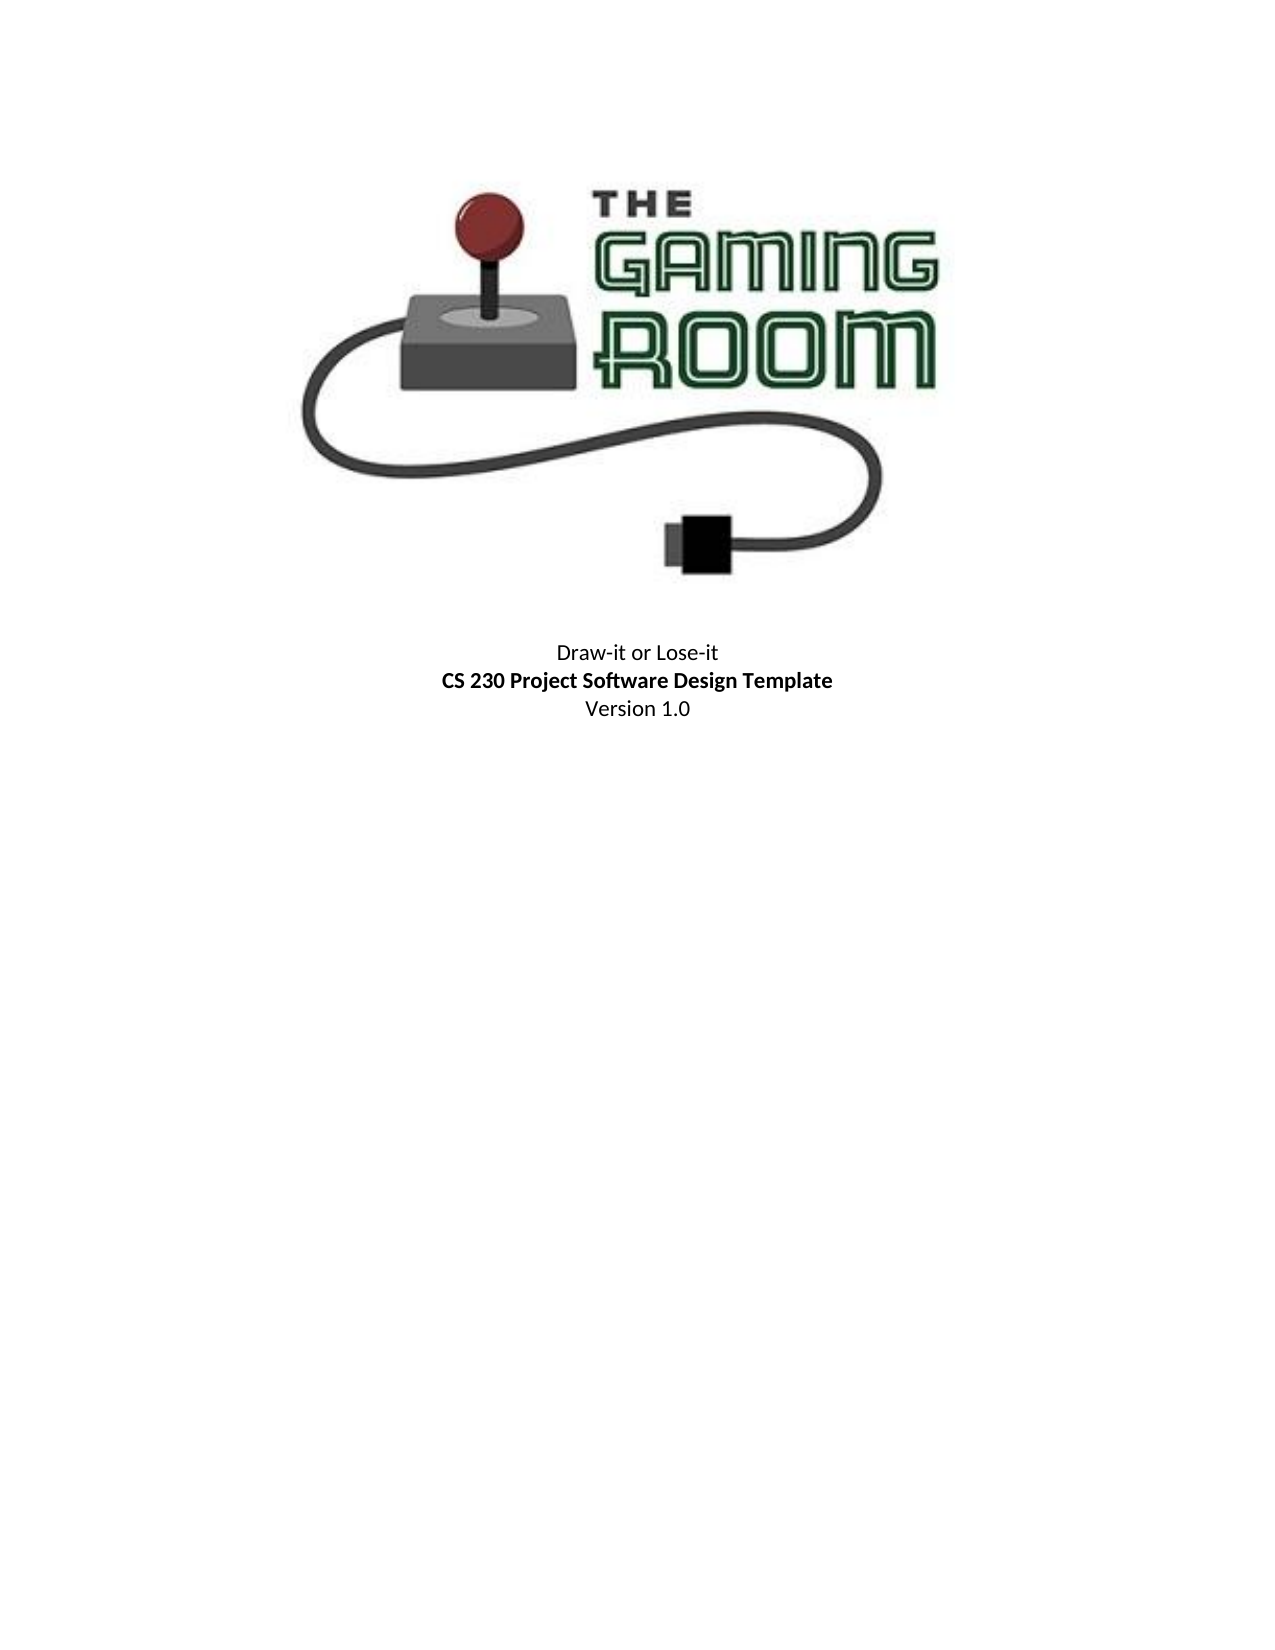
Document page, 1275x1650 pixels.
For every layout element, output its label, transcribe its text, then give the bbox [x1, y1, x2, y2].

subtitle CS 230 Project Software Design Template [150, 666, 1125, 694]
text Version 1.0 [150, 694, 1125, 722]
title Draw-it or Lose-it [150, 638, 1125, 666]
picture [220, 150, 1055, 611]
